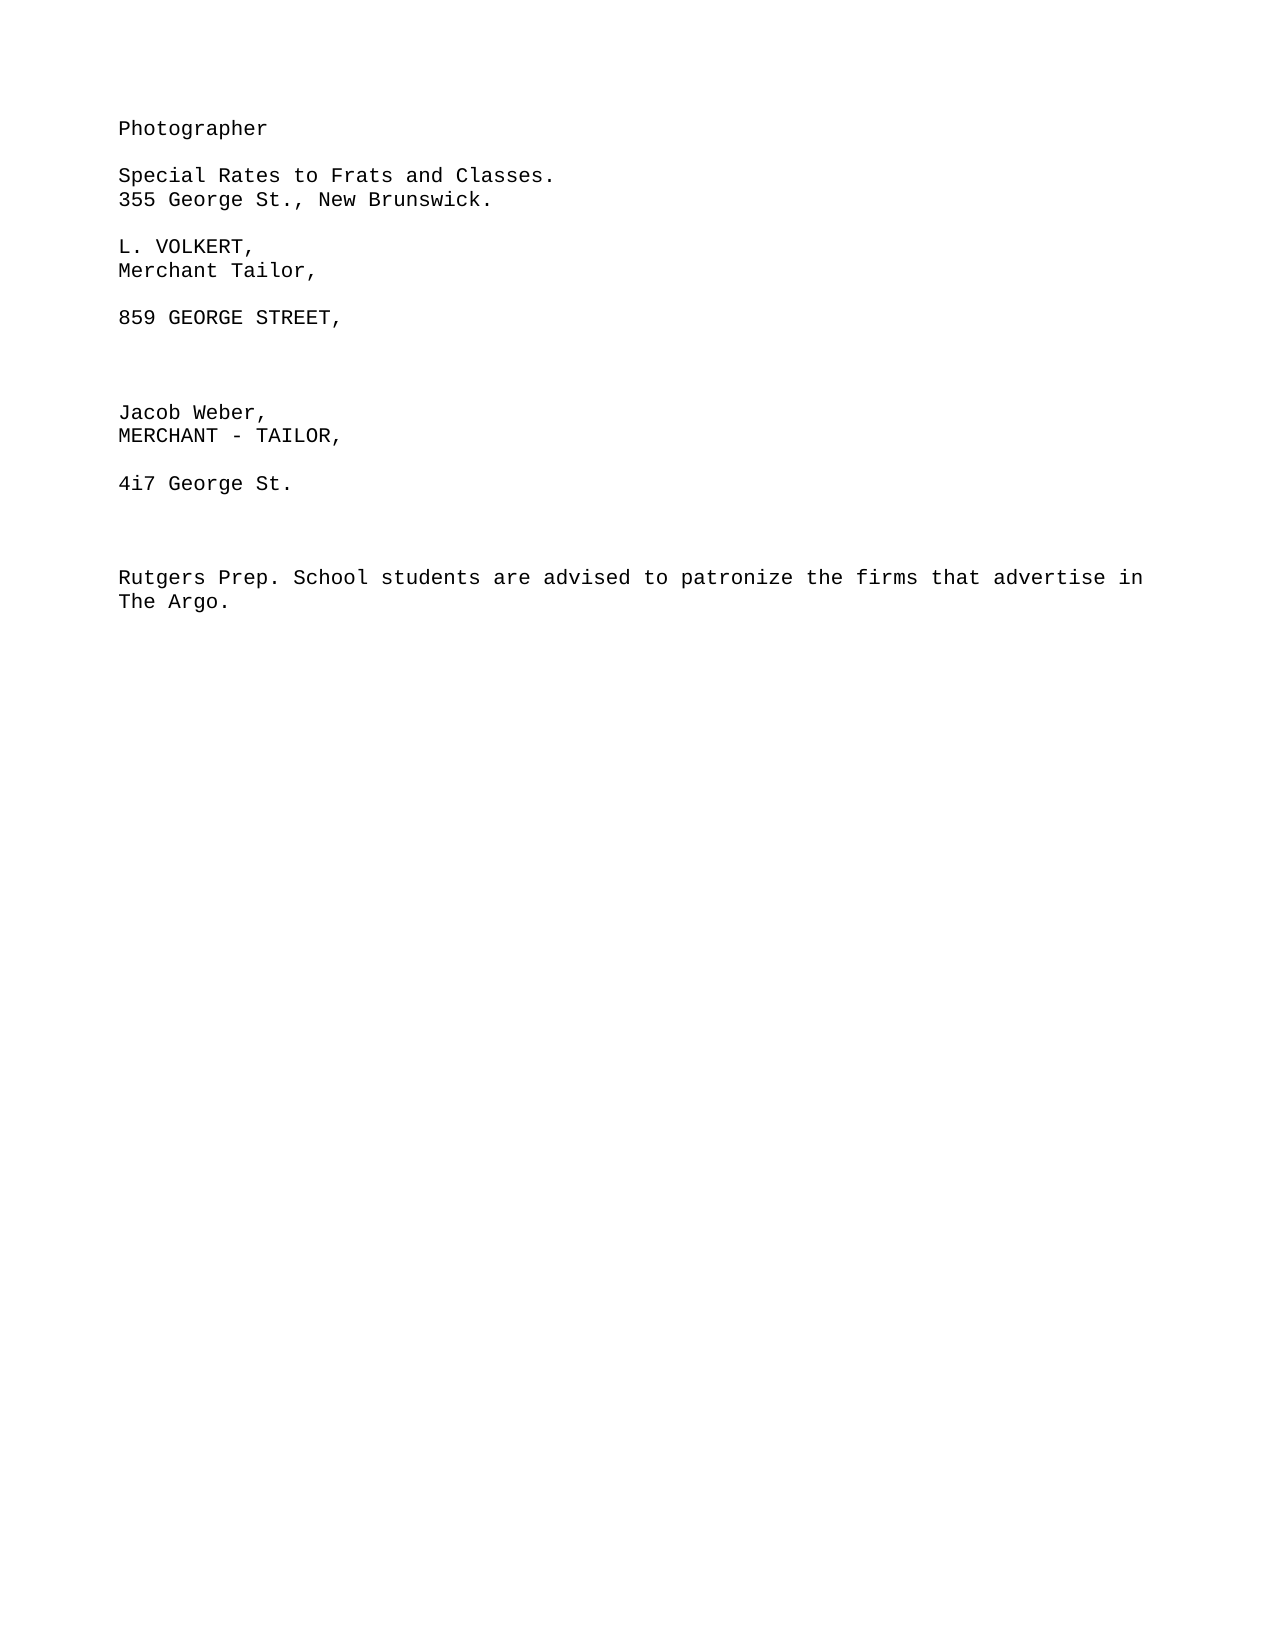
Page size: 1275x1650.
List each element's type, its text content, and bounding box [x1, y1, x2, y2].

text 859 GEORGE STREET, [118, 307, 1157, 331]
text MERCHANT - TAILOR, [118, 426, 1157, 449]
text 4i7 George St. [118, 473, 1157, 496]
text 355 George St., New Brunswick. [118, 189, 1157, 213]
text Photographer [118, 118, 1157, 142]
text L. VOLKERT, [118, 236, 1157, 260]
text Merchant Tailor, [118, 260, 1157, 284]
text Special Rates to Frats and Classes. [118, 165, 1157, 189]
text Rutgers Prep. School students are advised to patronize the firms that advertise in The Argo. [118, 567, 1157, 615]
text Jacob Weber, [118, 402, 1157, 426]
